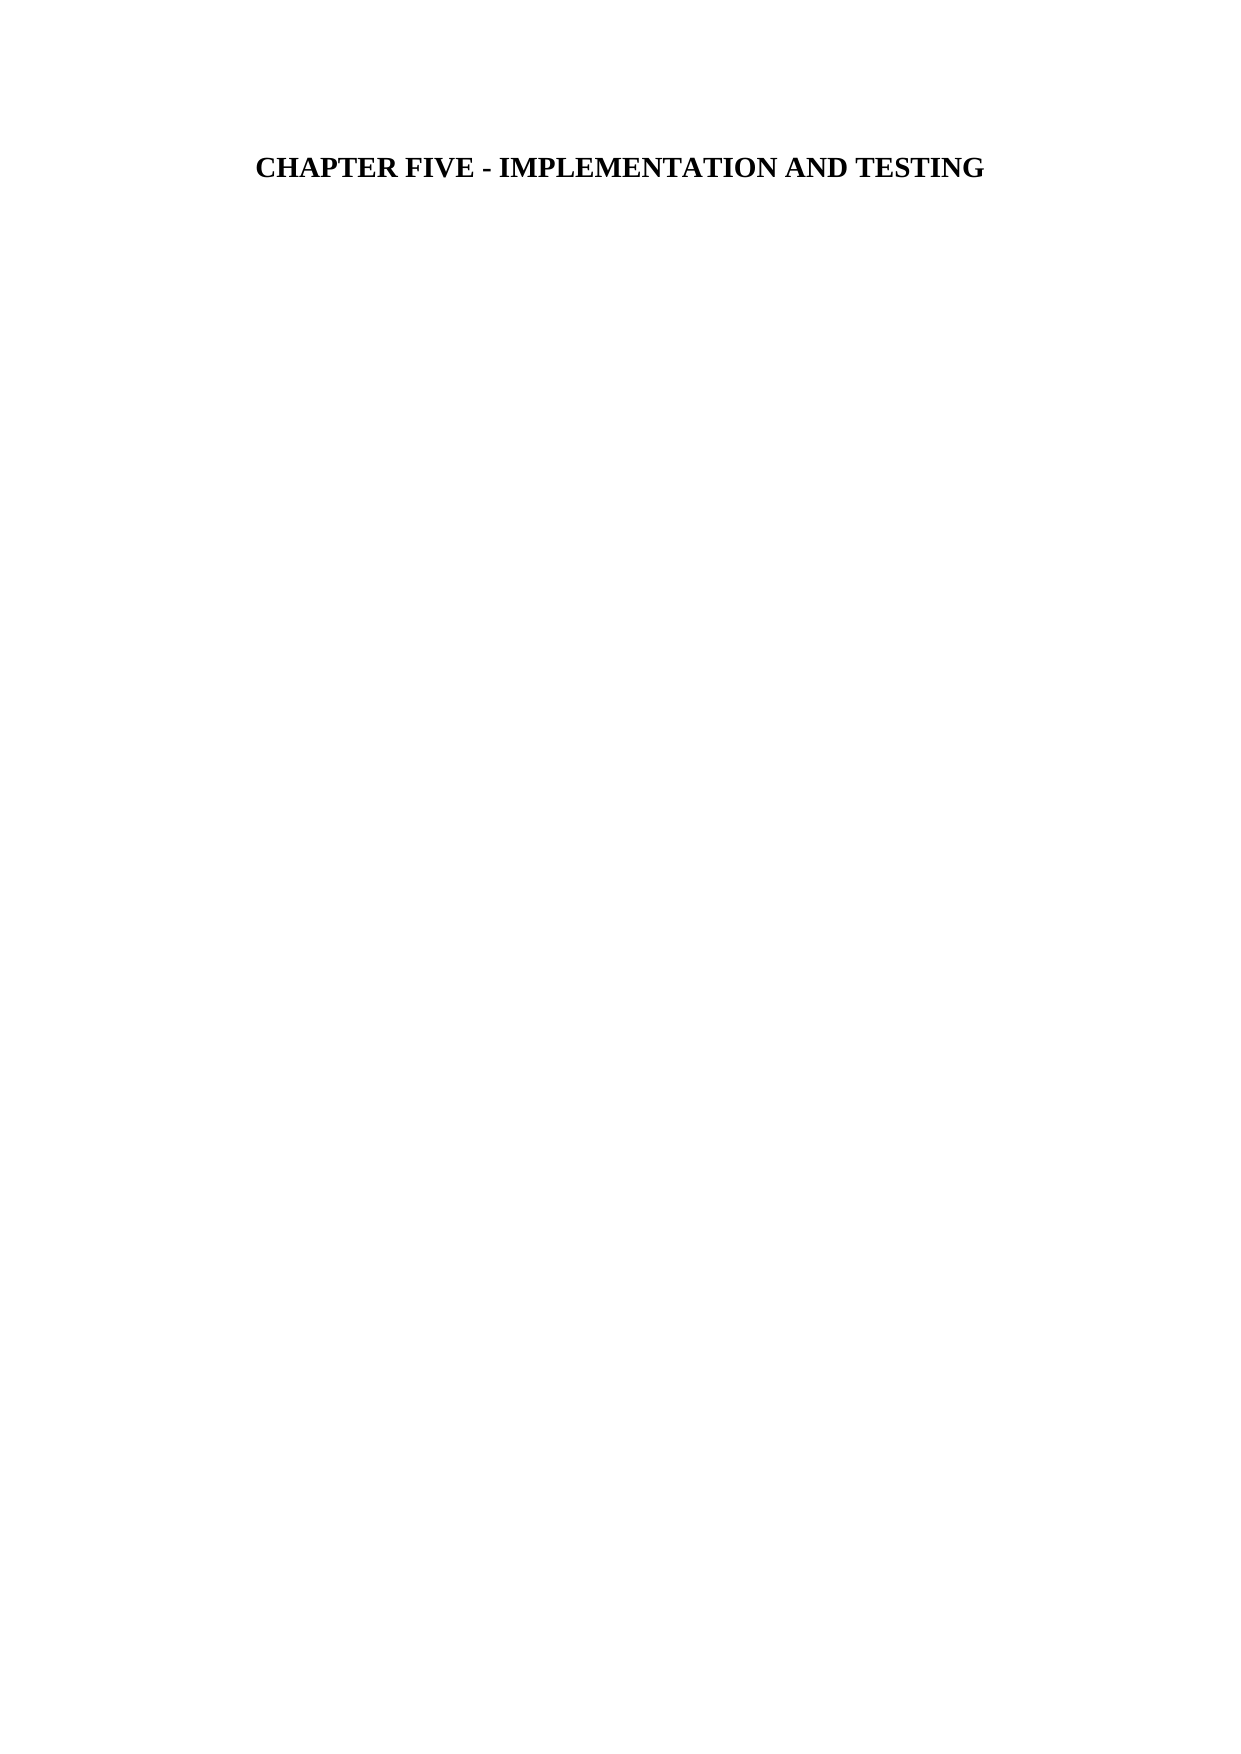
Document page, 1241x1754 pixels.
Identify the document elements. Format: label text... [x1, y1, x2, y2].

text CHAPTER FIVE - IMPLEMENTATION AND TESTING [150, 150, 1090, 183]
